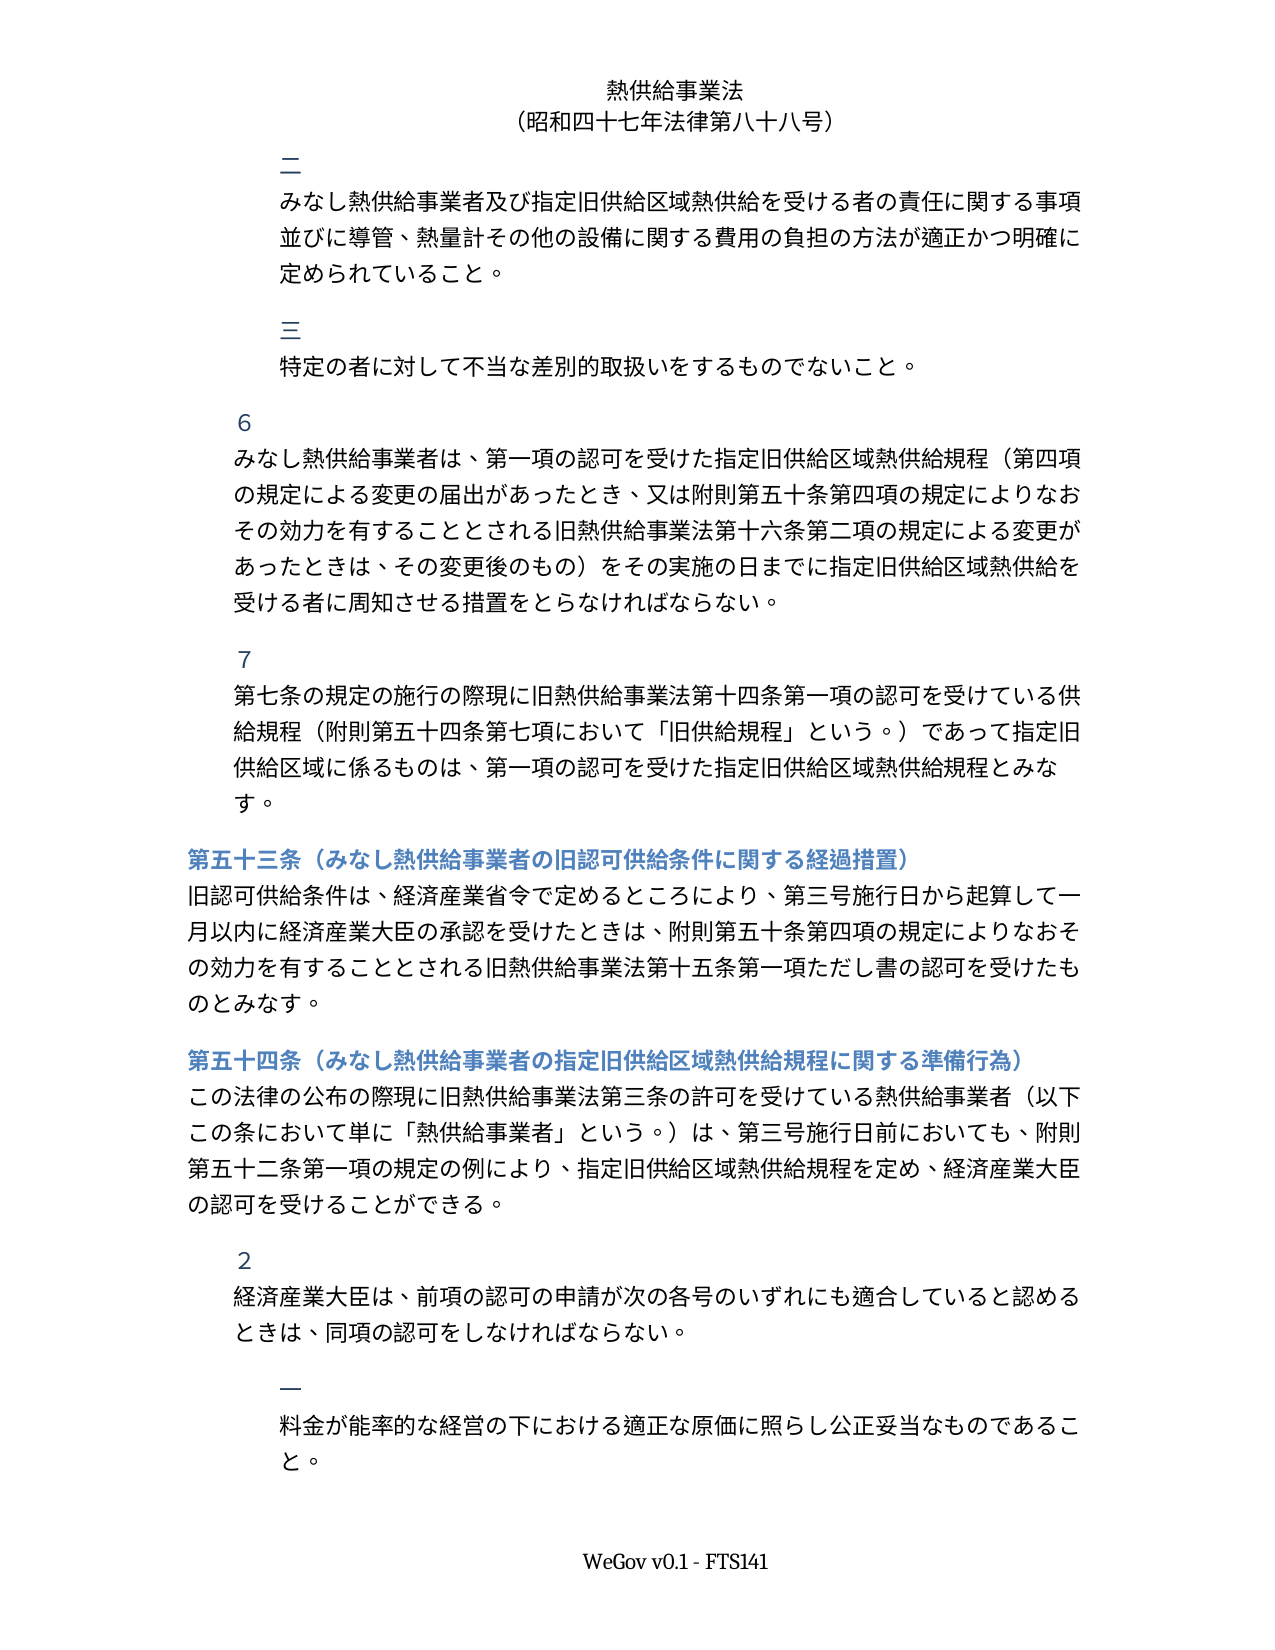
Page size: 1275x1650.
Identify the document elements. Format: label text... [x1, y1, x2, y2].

text 料金が能率的な経営の下における適正な原価に照らし公正妥当なものであること。 [279, 1410, 1087, 1477]
subtitle 第五十四条（みなし熱供給事業者の指定旧供給区域熱供給規程に関する準備行為） [187, 1045, 1087, 1076]
subtitle 一 [279, 1374, 1087, 1405]
subtitle ７ [233, 644, 1087, 675]
text 旧認可供給条件は、経済産業省令で定めるところにより、第三号施行日から起算して一月以内に経済産業大臣の承認を受けたときは、附則第五十条第四項の規定によりなおその効力を有することとされる旧熱供給事業法第十五条第一項ただし書の認可を受けたものとみなす。 [187, 880, 1087, 1019]
subtitle ２ [233, 1245, 1087, 1277]
text みなし熱供給事業者は、第一項の認可を受けた指定旧供給区域熱供給規程（第四項の規定による変更の届出があったとき、又は附則第五十条第四項の規定によりなおその効力を有することとされる旧熱供給事業法第十六条第二項の規定による変更があったときは、その変更後のもの）をその実施の日までに指定旧供給区域熱供給を受ける者に周知させる措置をとらなければならない。 [233, 443, 1087, 618]
text みなし熱供給事業者及び指定旧供給区域熱供給を受ける者の責任に関する事項並びに導管、熱量計その他の設備に関する費用の負担の方法が適正かつ明確に定められていること。 [279, 186, 1087, 289]
text この法律の公布の際現に旧熱供給事業法第三条の許可を受けている熱供給事業者（以下この条において単に「熱供給事業者」という。）は、第三号施行日前においても、附則第五十二条第一項の規定の例により、指定旧供給区域熱供給規程を定め、経済産業大臣の認可を受けることができる。 [187, 1081, 1087, 1220]
subtitle 第五十三条（みなし熱供給事業者の旧認可供給条件に関する経過措置） [187, 844, 1087, 876]
subtitle 二 [279, 150, 1087, 181]
text 特定の者に対して不当な差別的取扱いをするものでないこと。 [279, 351, 1087, 382]
text 第七条の規定の施行の際現に旧熱供給事業法第十四条第一項の認可を受けている供給規程（附則第五十四条第七項において「旧供給規程」という。）であって指定旧供給区域に係るものは、第一項の認可を受けた指定旧供給区域熱供給規程とみなす。 [233, 680, 1087, 819]
subtitle 三 [279, 314, 1087, 346]
subtitle ６ [233, 407, 1087, 438]
text 経済産業大臣は、前項の認可の申請が次の各号のいずれにも適合していると認めるときは、同項の認可をしなければならない。 [233, 1281, 1087, 1348]
